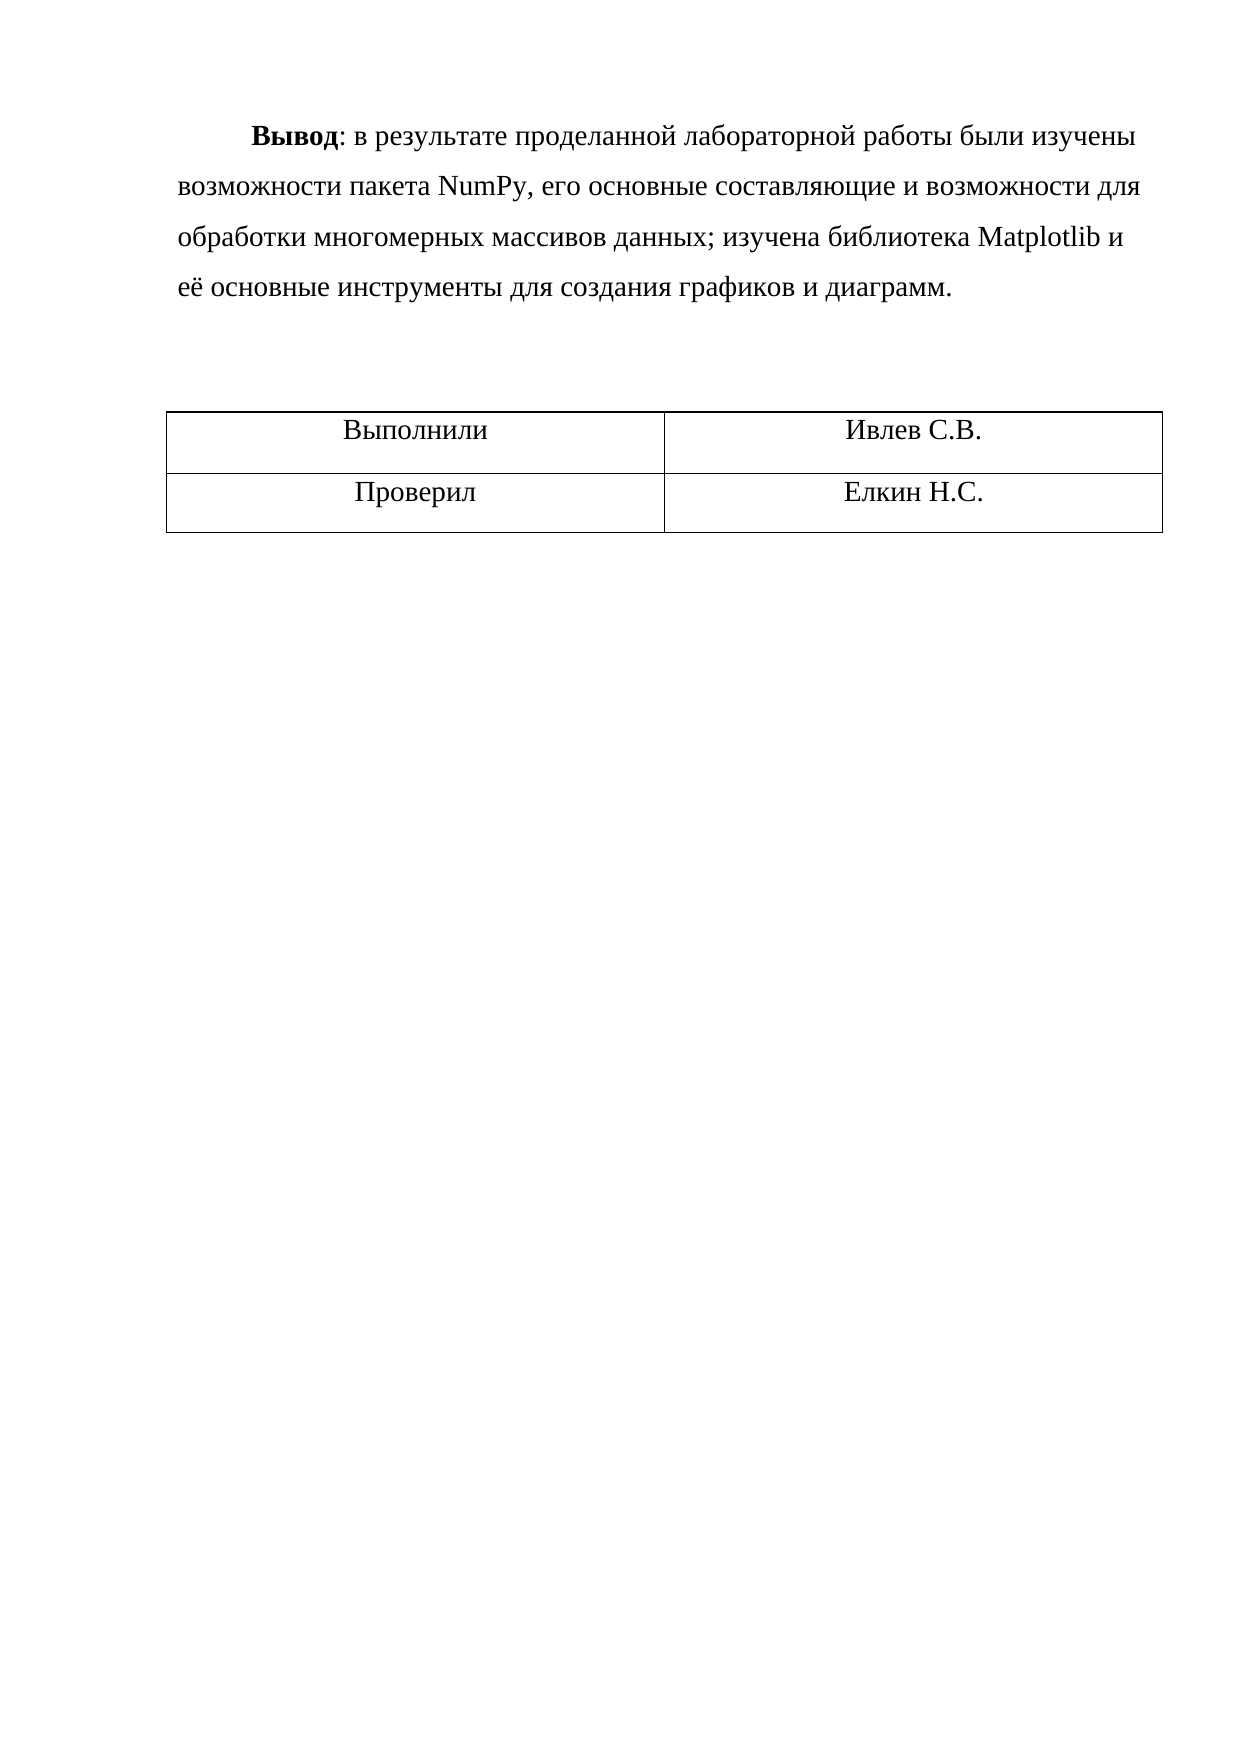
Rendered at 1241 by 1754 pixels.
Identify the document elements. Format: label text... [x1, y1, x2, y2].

table_cell Елкин Н.С. [665, 474, 1162, 532]
text Вывод: в результате проделанной лабораторной работы были изучены возможности пакета NumPy, его основные составляющие и возможности для обработки многомерных массивов данных; изучена библиотека Matplotlib и её основные инструменты для создания графиков и диаграмм. [177, 118, 1152, 303]
table_header Ивлев С.В. [665, 413, 1162, 473]
table_header Выполнили [167, 413, 664, 473]
table_cell Проверил [167, 474, 664, 532]
